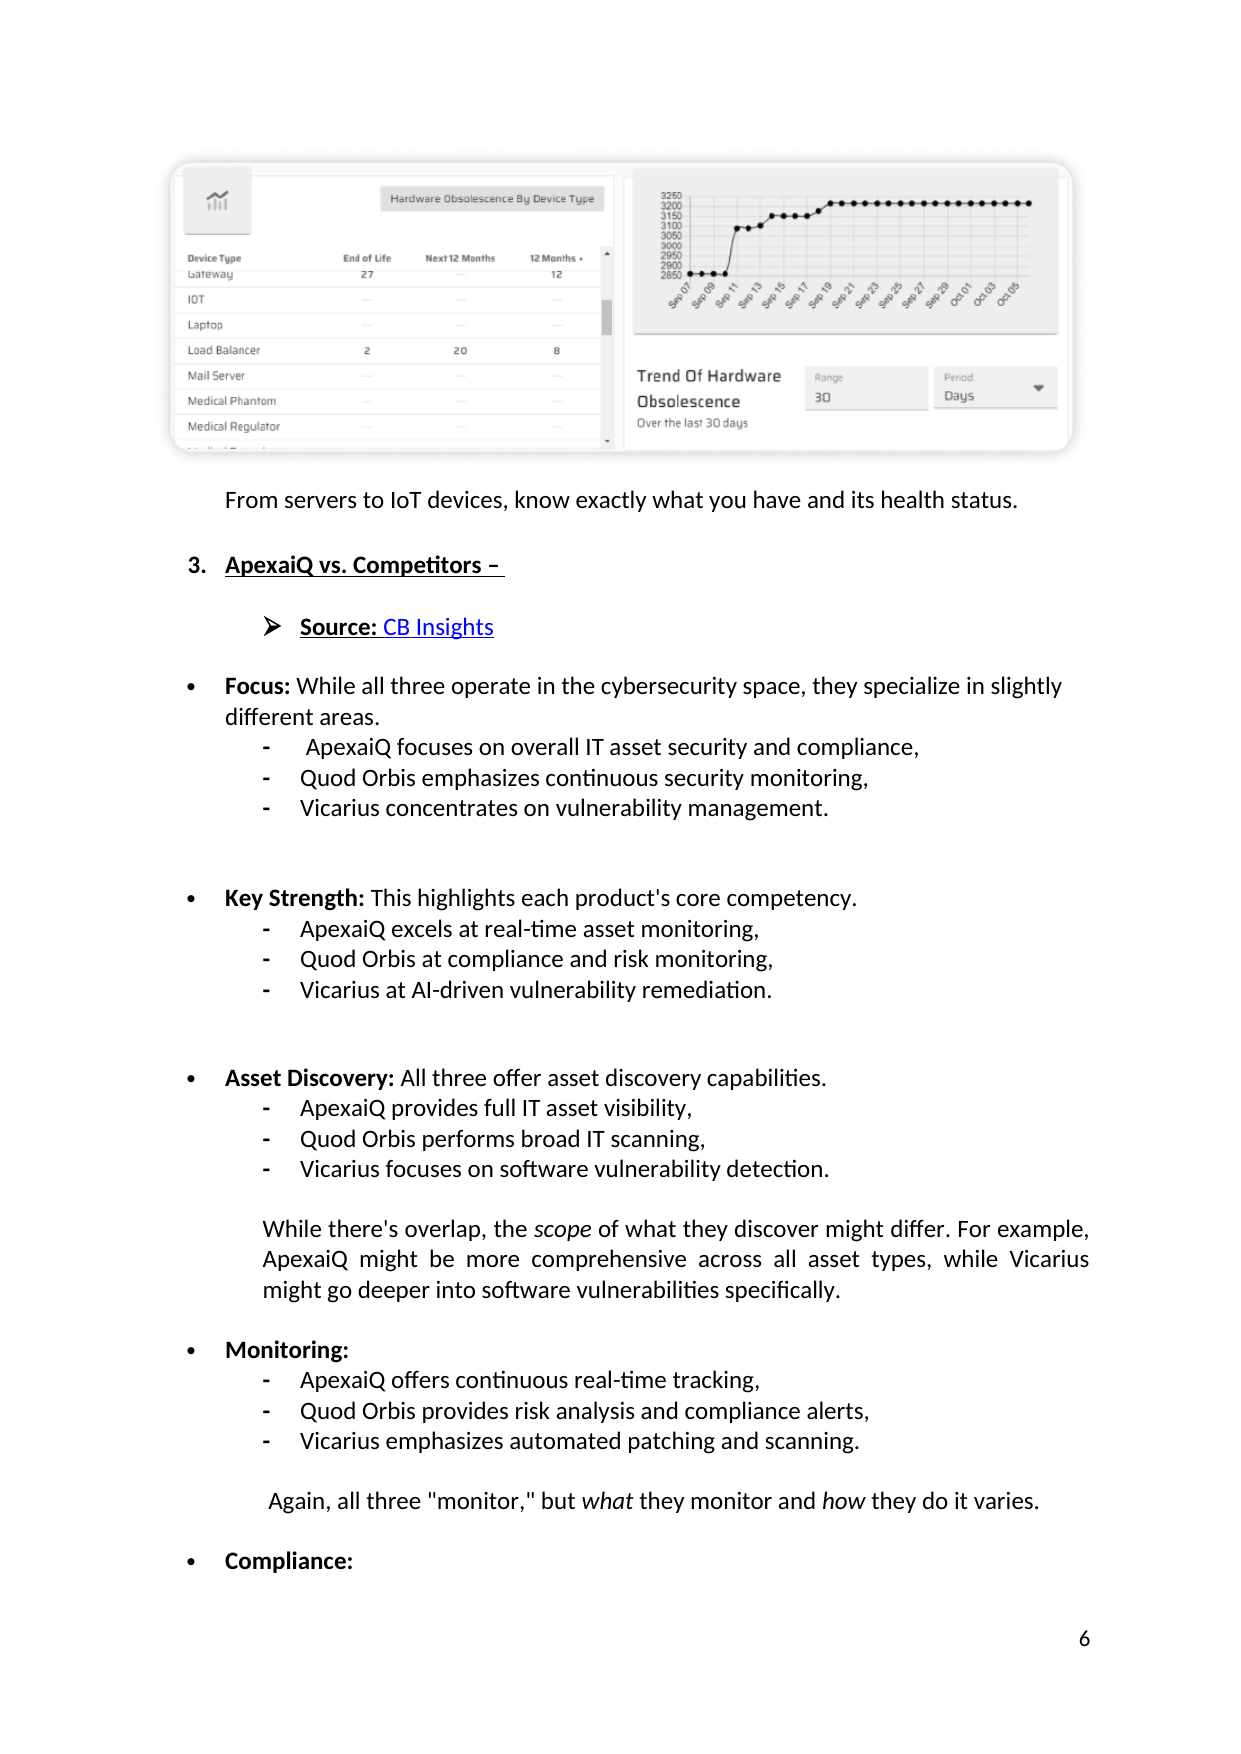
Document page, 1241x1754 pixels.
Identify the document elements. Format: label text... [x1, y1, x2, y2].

list Quod Orbis provides risk analysis and compliance alerts, [262, 1395, 1090, 1425]
list ApexaiQ provides full IT asset visibility, [262, 1092, 1090, 1123]
list Quod Orbis at compliance and risk monitoring, [262, 944, 1090, 974]
list ApexaiQ focuses on overall IT asset security and compliance, [262, 731, 1090, 762]
list Vicarius emphasizes automated patching and scanning. [262, 1425, 1090, 1456]
list ApexaiQ vs. Competitors – [187, 549, 1090, 580]
text Again, all three "monitor," but what they monitor and how they do it varies. [262, 1485, 1090, 1516]
text While there's overlap, the scope of what they discover might differ. For example, ApexaiQ might be more comprehensive across all asset types, while Vicarius might go deeper into software vulnerabilities specifically. [262, 1213, 1090, 1305]
list From servers to IoT devices, know exactly what you have and its health status. [225, 484, 1090, 514]
list Vicarius concentrates on vulnerability management. [262, 792, 1090, 823]
list Quod Orbis performs broad IT scanning, [262, 1123, 1090, 1153]
list Quod Orbis emphasizes continuous security monitoring, [262, 762, 1090, 792]
list Focus: While all three operate in the cybersecurity space, they specialize in slightly different areas. [187, 670, 1090, 731]
list Vicarius at AI-driven vulnerability remediation. [262, 974, 1090, 1005]
list ApexaiQ excels at real-time asset monitoring, [262, 913, 1090, 944]
picture [150, 150, 1091, 465]
list Source: CB Insights [262, 611, 1090, 641]
list Key Strength: This highlights each product's core competency. [187, 883, 1090, 913]
list Compliance: [187, 1545, 1090, 1575]
list Vicarius focuses on software vulnerability detection. [262, 1153, 1090, 1184]
list ApexaiQ offers continuous real-time tracking, [262, 1364, 1090, 1395]
list Asset Discovery: All three offer asset discovery capabilities. [187, 1062, 1090, 1092]
list Monitoring: [187, 1334, 1090, 1364]
